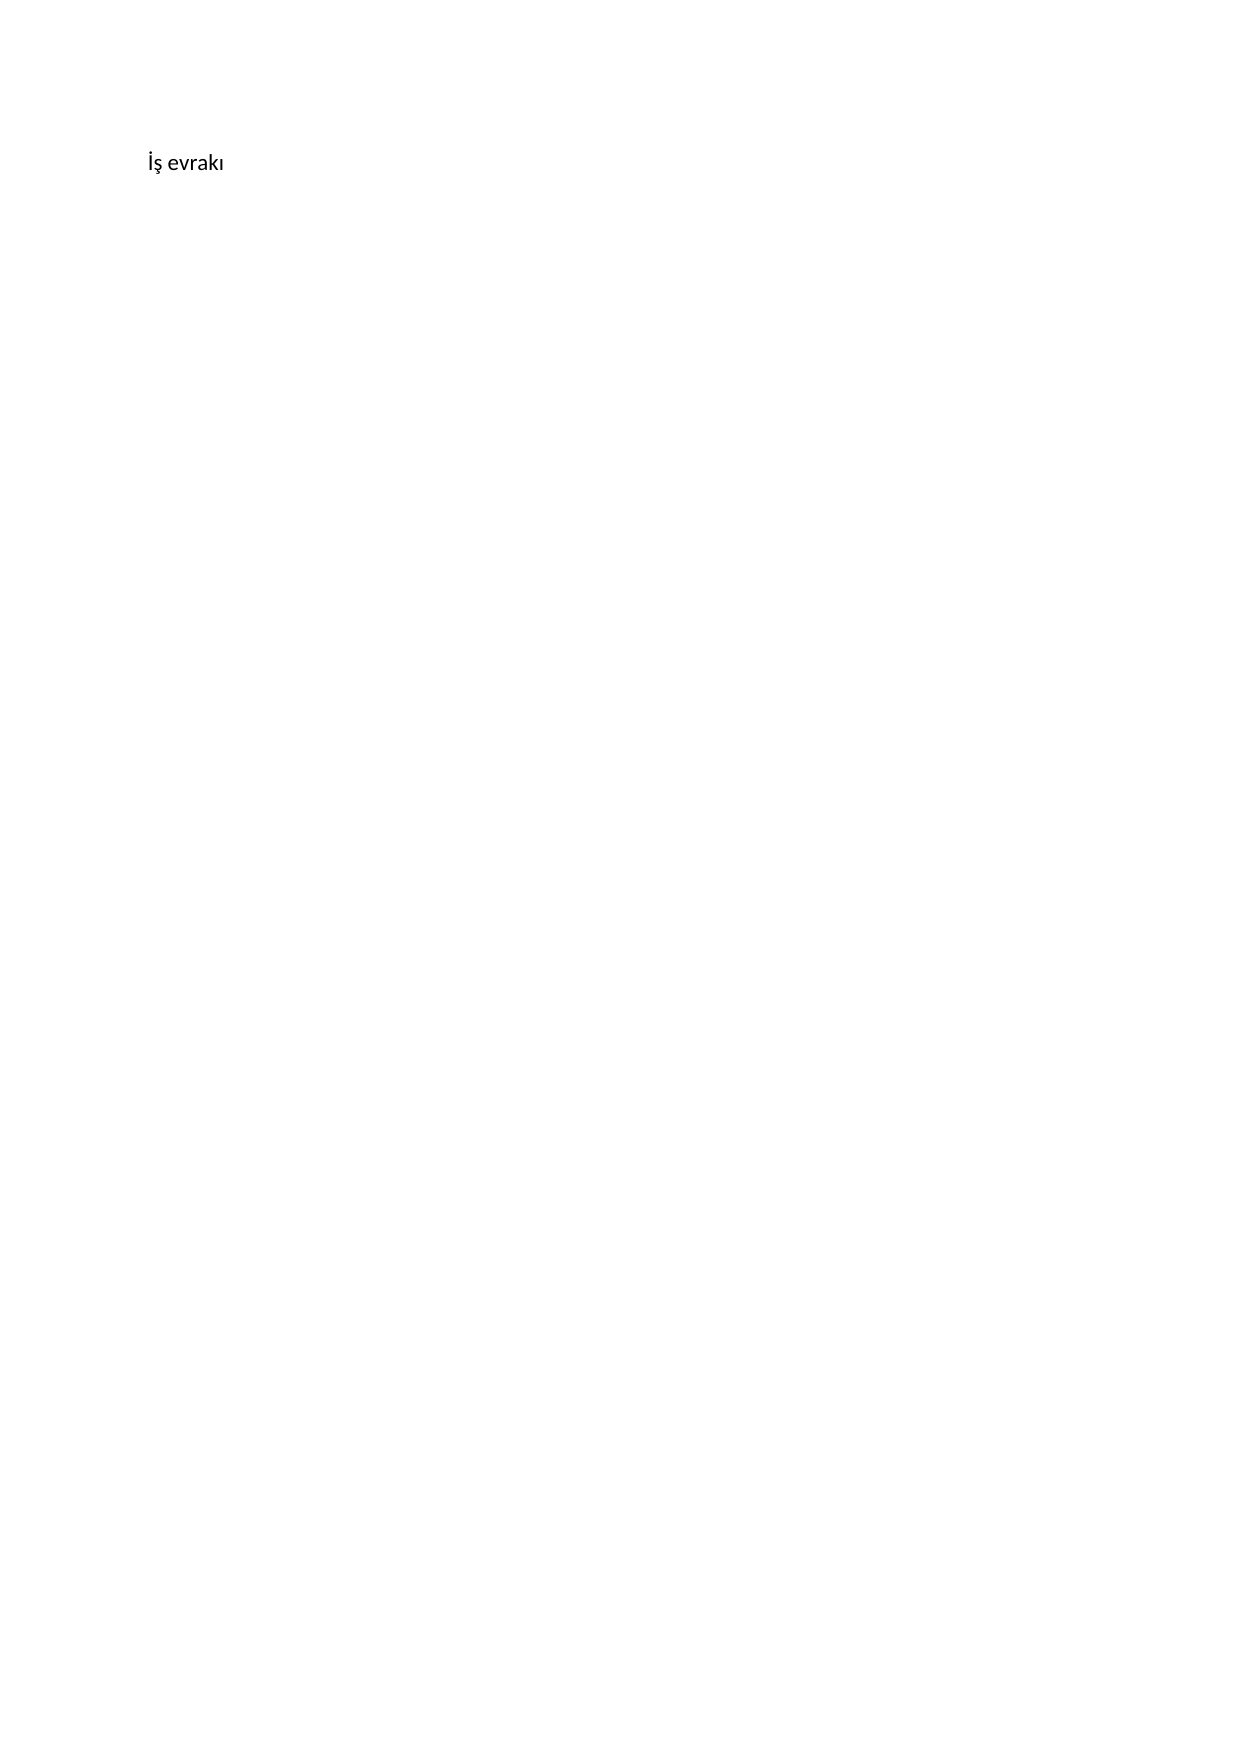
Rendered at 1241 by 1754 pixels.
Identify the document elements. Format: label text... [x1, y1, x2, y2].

text İş evrakı [148, 148, 1093, 176]
